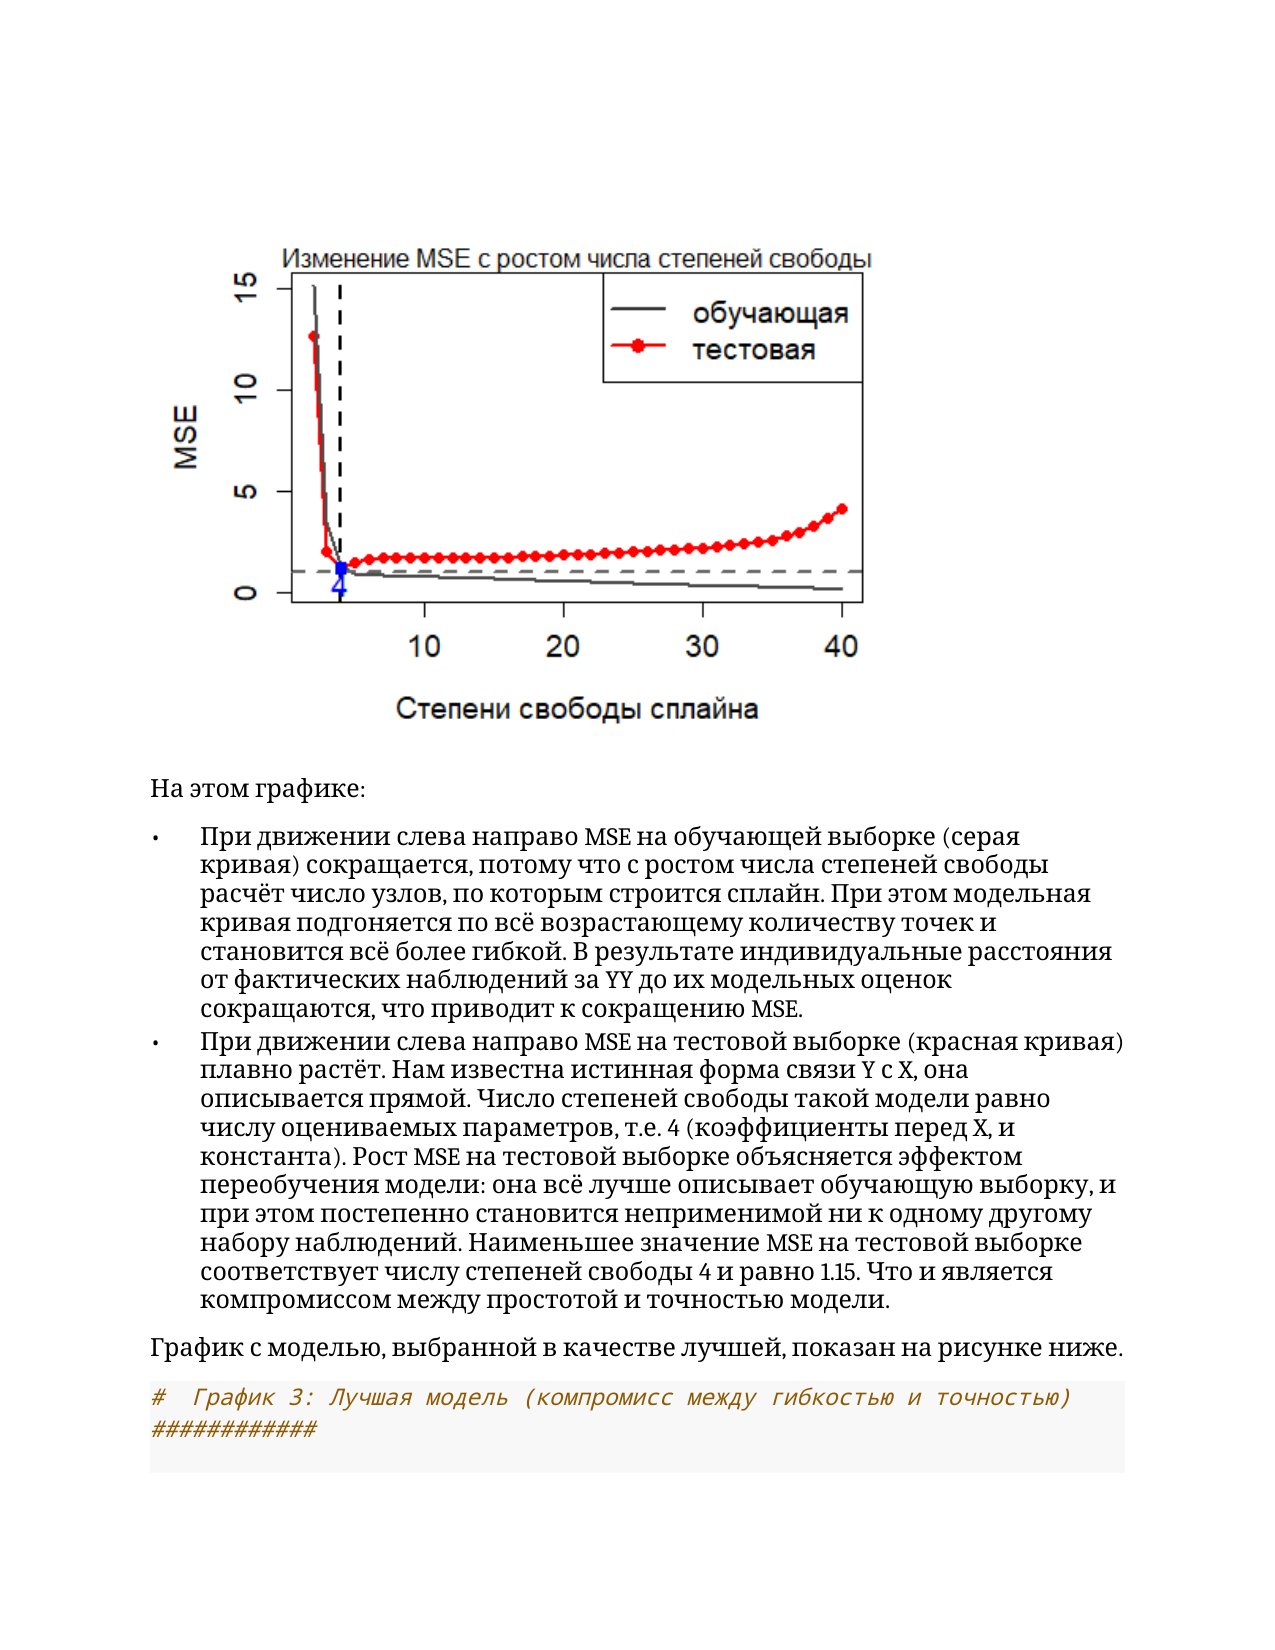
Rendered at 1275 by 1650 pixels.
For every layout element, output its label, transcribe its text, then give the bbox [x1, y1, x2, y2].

list При движении слева направо MSE на тестовой выборке (красная кривая) плавно растёт. Нам известна истинная форма связи Y с X, она описывается прямой. Число степеней свободы такой модели равно числу оцениваемых параметров, т.е. 4 (коэффициенты перед X, и константа). Рост MSE на тестовой выборке объясняется эффектом переобучения модели: она всё лучше описывает обучающую выборку, и при этом постепенно становится неприменимой ни к одному другому набору наблюдений. Наименьшее значение MSE на тестовой выборке соответствует числу степеней свободы 4 и равно 1.15. Что и является компромиссом между простотой и точностью модели. [150, 1028, 1125, 1315]
list При движении слева направо MSE на обучающей выборке (серая кривая) сокращается, потому что с ростом числа степеней свободы расчёт число узлов, по которым строится сплайн. При этом модельная кривая подгоняется по всё возрастающему количеству точек и становится всё более гибкой. В результате индивидуальные расстояния от фактических наблюдений за YY до их модельных оценок сокращаются, что приводит к сокращению MSE. [150, 823, 1125, 1024]
text График с моделью, выбранной в качестве лучшей, показан на рисунке ниже. [150, 1334, 1125, 1363]
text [150, 1381, 1125, 1473]
text На этом графике: [150, 775, 1125, 804]
picture [168, 150, 927, 757]
